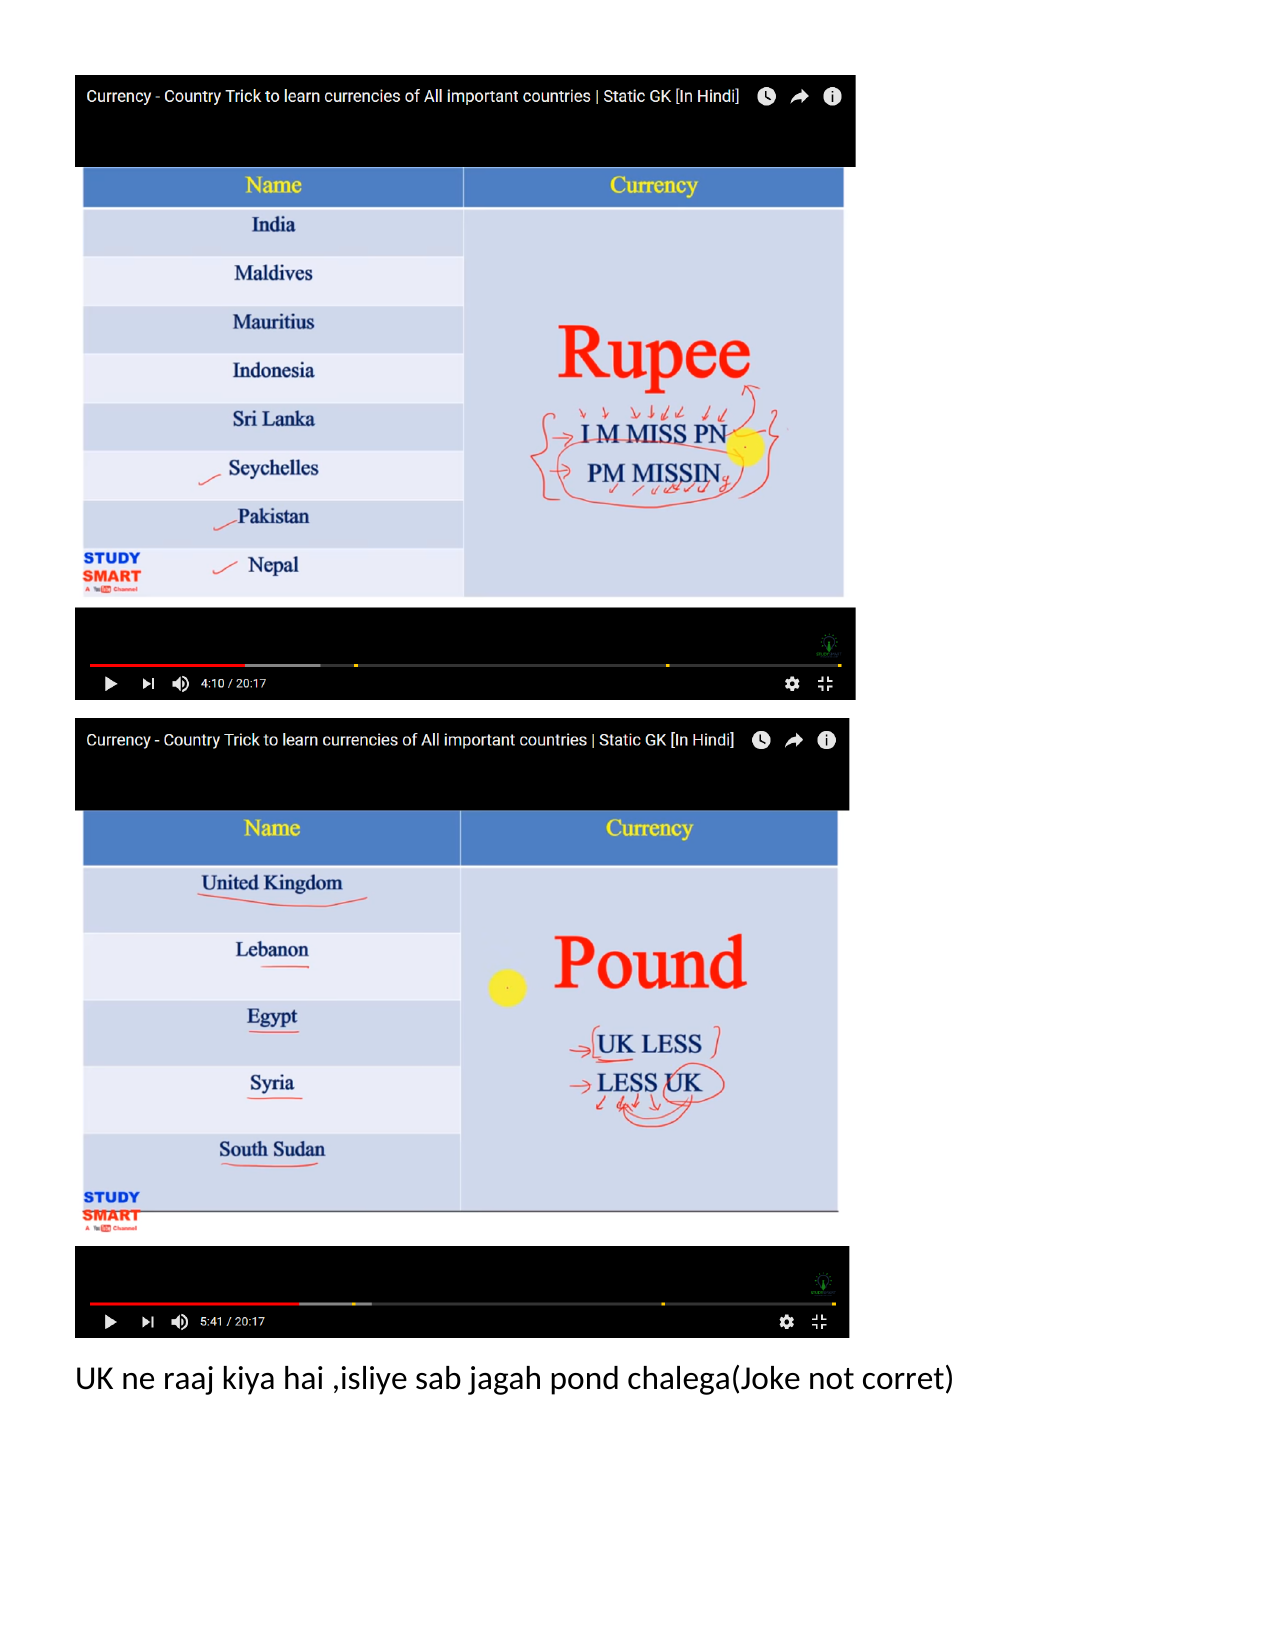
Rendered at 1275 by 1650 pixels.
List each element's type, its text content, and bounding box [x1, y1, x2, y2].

picture [75, 718, 850, 1338]
text UK ne raaj kiya hai ,isliye sab jagah pond chalega(Joke not corret) [75, 1357, 1200, 1397]
picture [75, 75, 856, 700]
